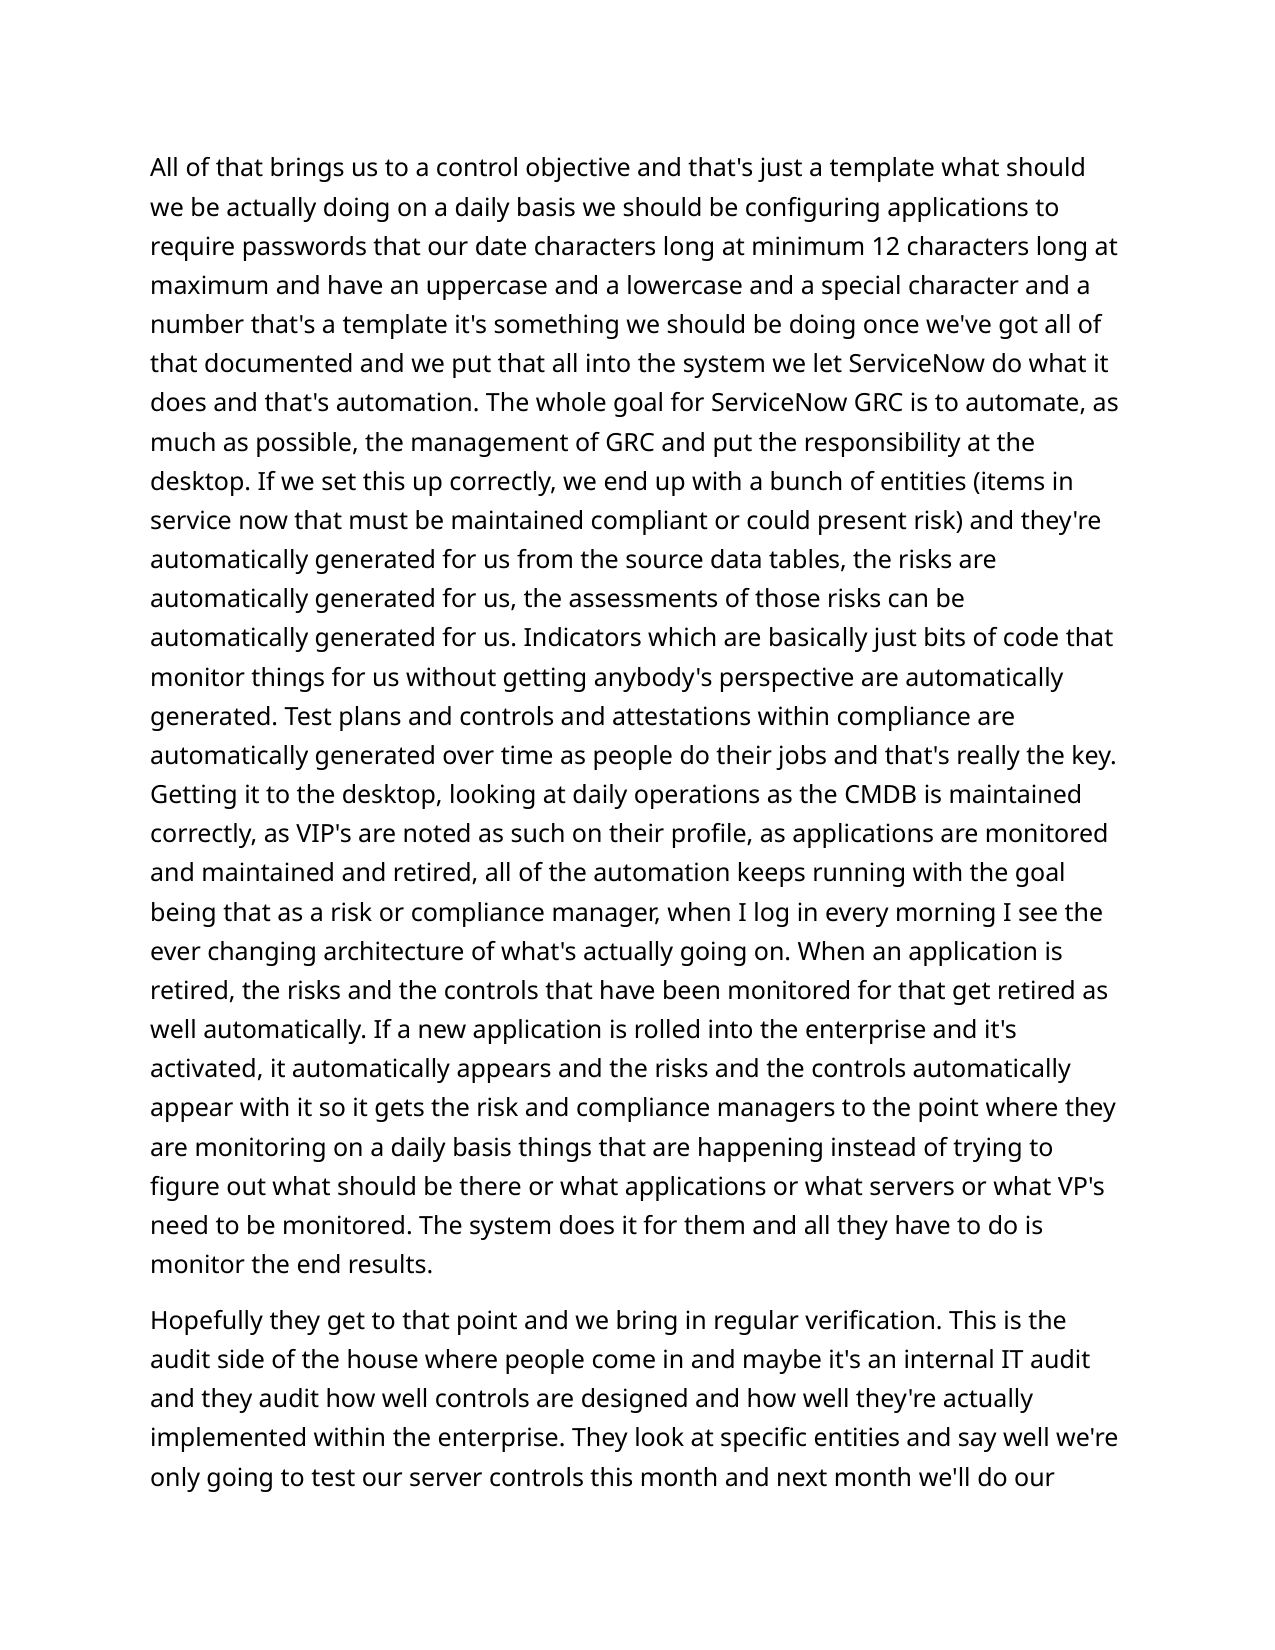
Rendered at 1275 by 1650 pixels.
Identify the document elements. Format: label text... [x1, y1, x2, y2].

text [150, 1302, 1125, 1493]
text All of that brings us to a control objective and that's just a template what should we be actually doing on a daily basis we should be configuring applications to require passwords that our date characters long at minimum 12 characters long at maximum and have an uppercase and a lowercase and a special character and a number that's a template it's something we should be doing once we've got all of that documented and we put that all into the system we let ServiceNow do what it does and that's automation. The whole goal for ServiceNow GRC is to automate, as much as possible, the management of GRC and put the responsibility at the desktop. If we set this up correctly, we end up with a bunch of entities (items in service now that must be maintained compliant or could present risk) and they're automatically generated for us from the source data tables, the risks are automatically generated for us, the assessments of those risks can be automatically generated for us. Indicators which are basically just bits of code that monitor things for us without getting anybody's perspective are automatically generated. Test plans and controls and attestations within compliance are automatically generated over time as people do their jobs and that's really the key. Getting it to the desktop, looking at daily operations as the CMDB is maintained correctly, as VIP's are noted as such on their profile, as applications are monitored and maintained and retired, all of the automation keeps running with the goal being that as a risk or compliance manager, when I log in every morning I see the ever changing architecture of what's actually going on. When an application is retired, the risks and the controls that have been monitored for that get retired as well automatically. If a new application is rolled into the enterprise and it's activated, it automatically appears and the risks and the controls automatically appear with it so it gets the risk and compliance managers to the point where they are monitoring on a daily basis things that are happening instead of trying to figure out what should be there or what applications or what servers or what VP's need to be monitored. The system does it for them and all they have to do is monitor the end results. [150, 150, 1125, 1281]
